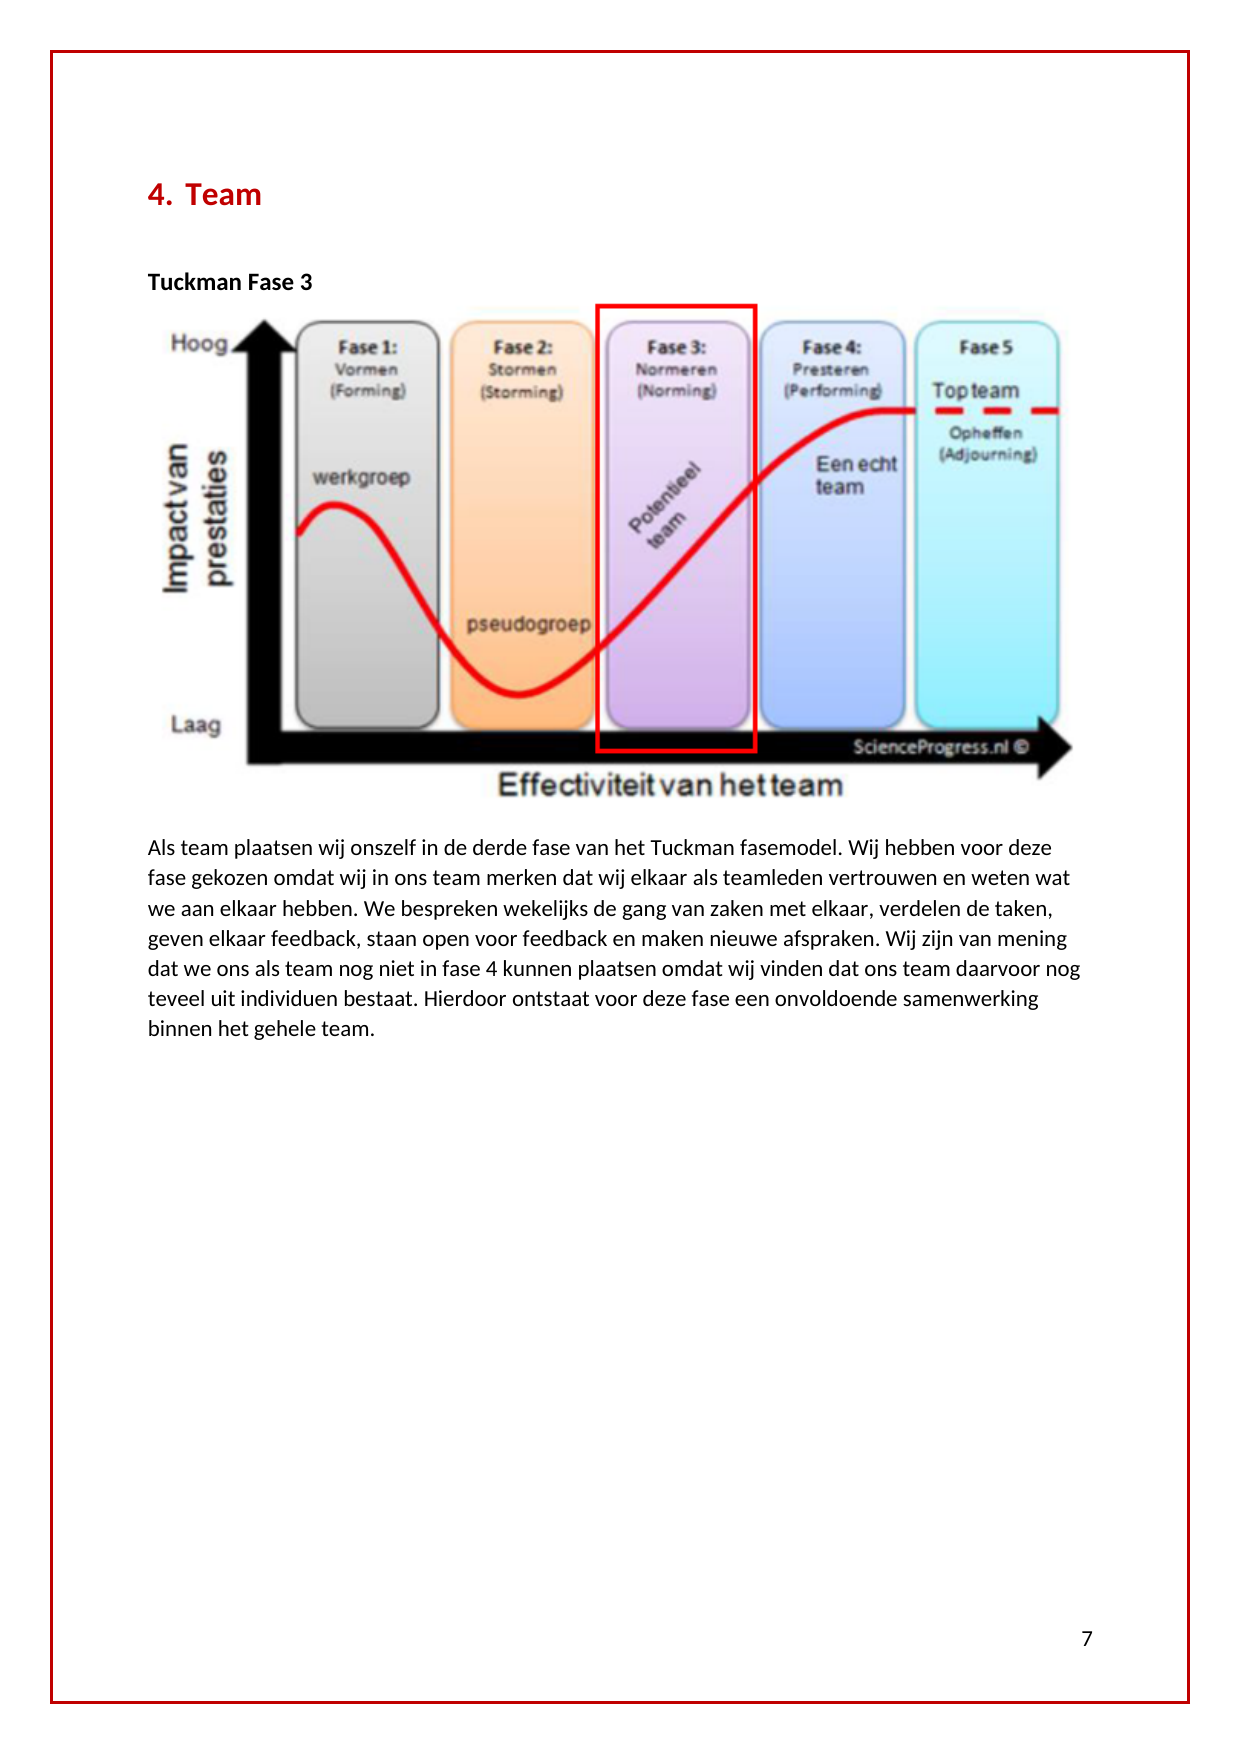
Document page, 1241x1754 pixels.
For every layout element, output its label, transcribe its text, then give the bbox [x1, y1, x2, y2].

text Als team plaatsen wij onszelf in de derde fase van het Tuckman fasemodel. Wij hebben voor deze fase gekozen omdat wij in ons team merken dat wij elkaar als teamleden vertrouwen en weten wat we aan elkaar hebben. We bespreken wekelijks de gang van zaken met elkaar, verdelen de taken, geven elkaar feedback, staan open voor feedback en maken nieuwe afspraken. Wij zijn van mening dat we ons als team nog niet in fase 4 kunnen plaatsen omdat wij vinden dat ons team daarvoor nog teveel uit individuen bestaat. Hierdoor ontstaat voor deze fase een onvoldoende samenwerking binnen het gehele team. [148, 833, 1093, 1042]
subtitle Team [148, 173, 1093, 213]
subtitle Tuckman Fase 3 [148, 266, 1093, 297]
picture [147, 299, 1093, 815]
